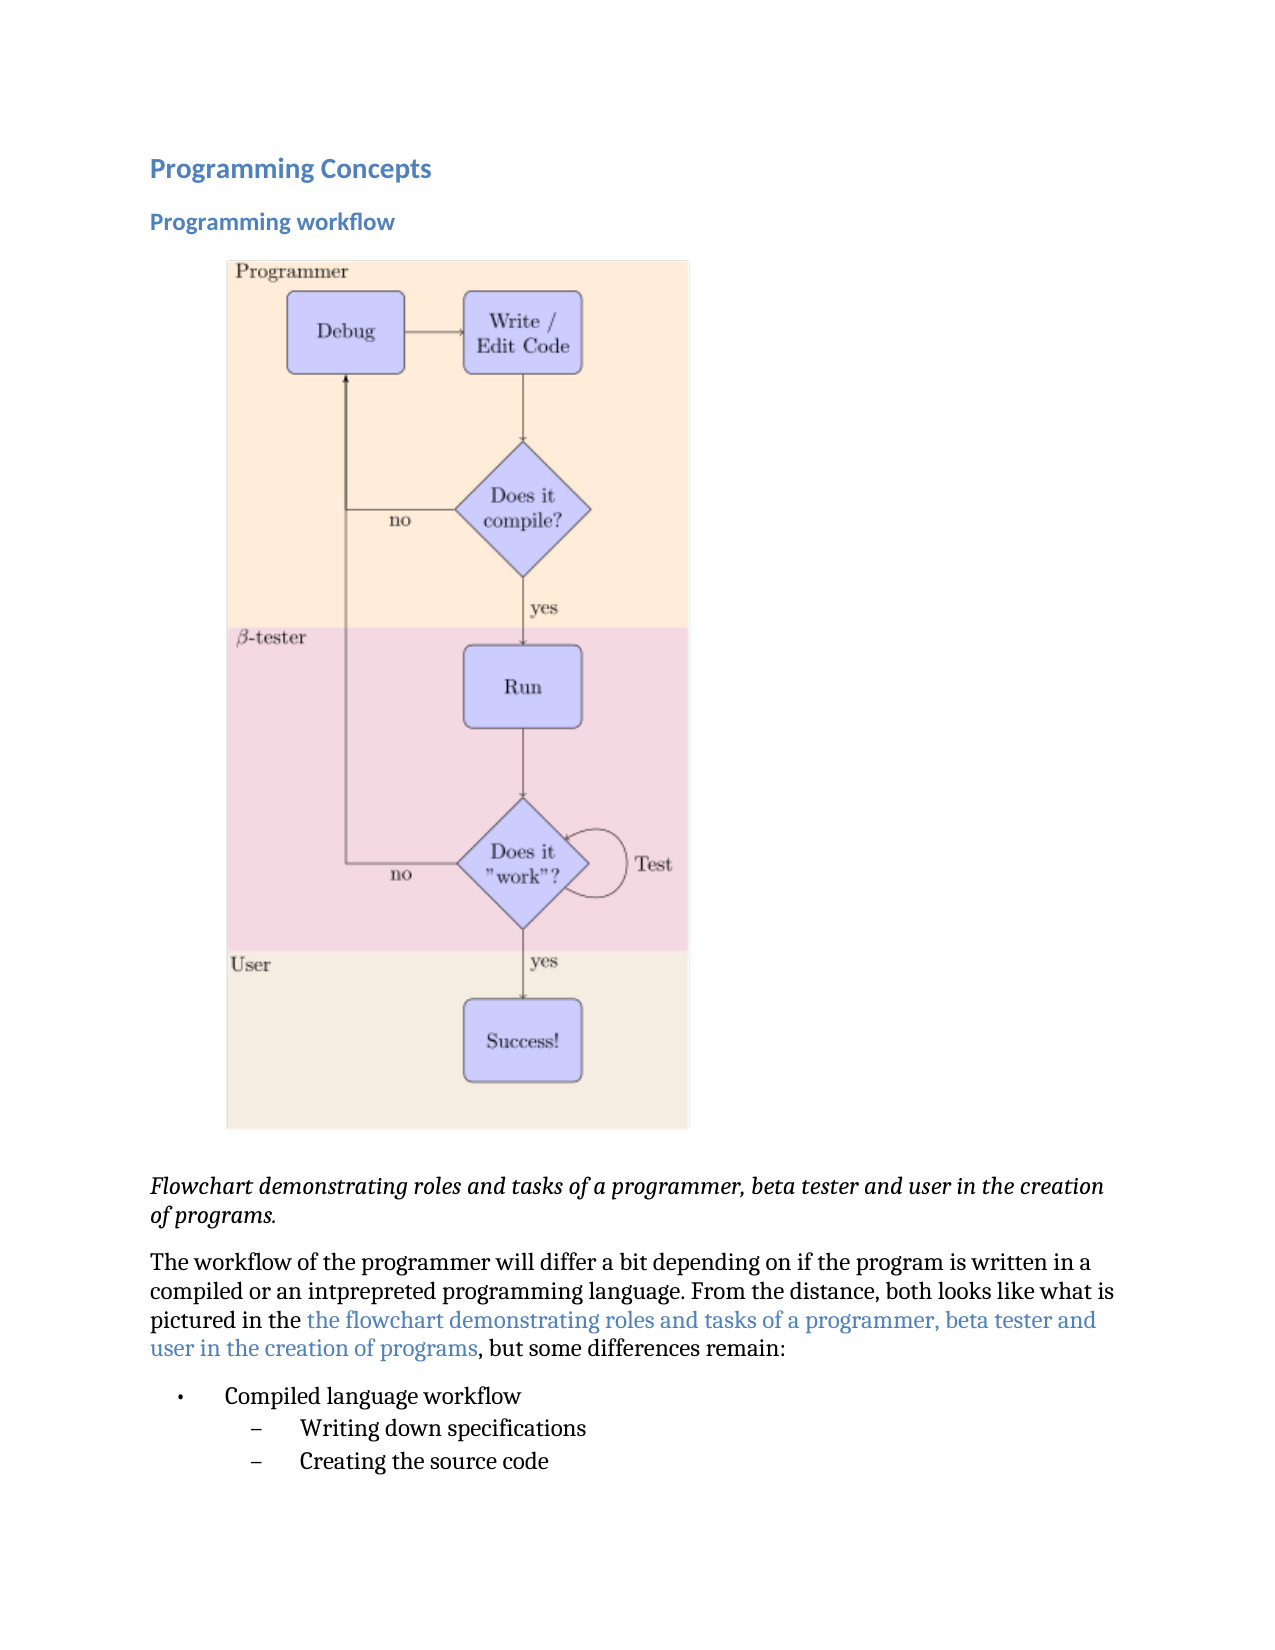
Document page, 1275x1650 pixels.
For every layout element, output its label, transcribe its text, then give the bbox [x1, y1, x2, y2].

list Creating the source code [250, 1447, 1125, 1476]
subtitle Programming Concepts [150, 150, 1125, 186]
picture [168, 237, 710, 1151]
subtitle Programming workflow [150, 206, 1125, 237]
text The workflow of the programmer will differ a bit depending on if the program is written in a compiled or an intprepreted programming language. From the distance, both looks like what is pictured in the the flowchart demonstrating roles and tasks of a programmer, beta tester and user in the creation of programs, but some differences remain: [150, 1248, 1125, 1363]
list Compiled language workflow [175, 1382, 1125, 1411]
list Writing down specifications [250, 1414, 1125, 1443]
text Flowchart demonstrating roles and tasks of a programmer, beta tester and user in the creation of programs. [150, 1172, 1125, 1229]
